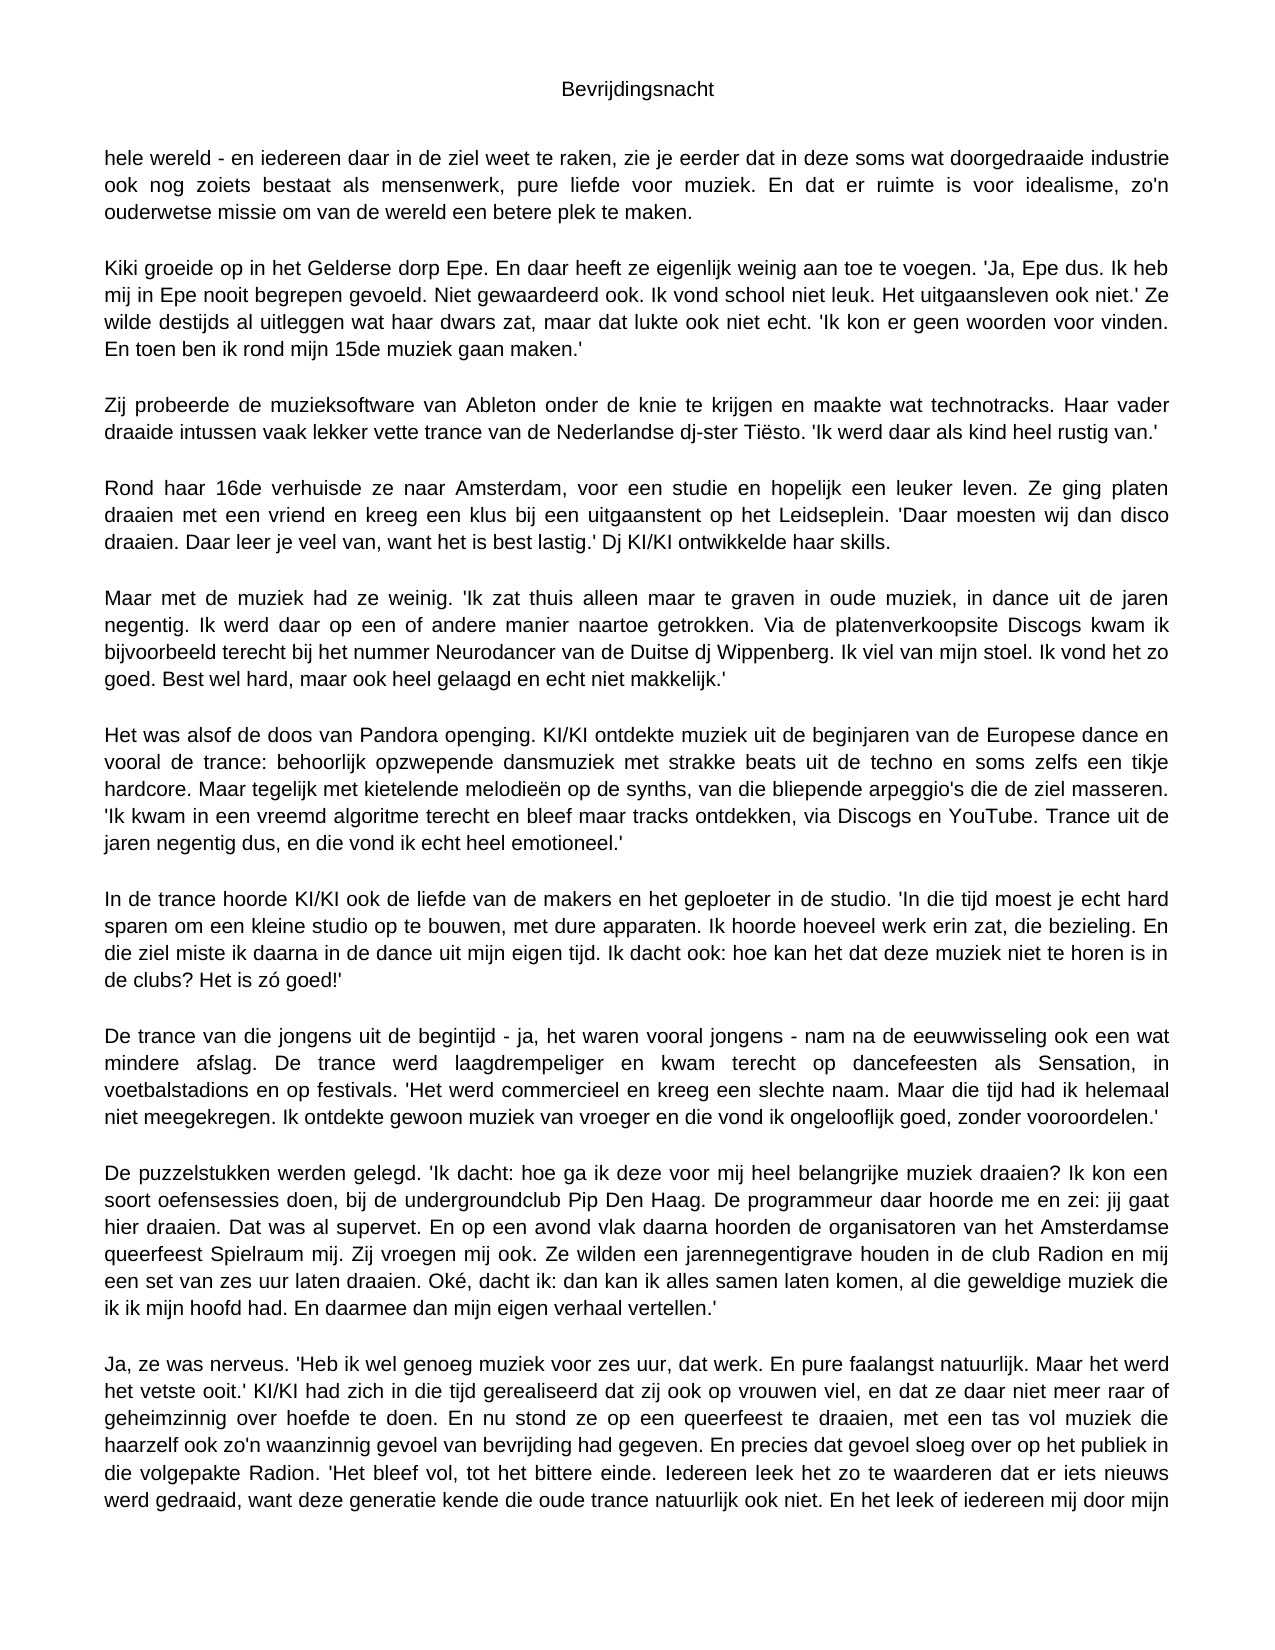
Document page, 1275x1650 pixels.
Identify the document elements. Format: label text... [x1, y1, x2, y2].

text In de trance hoorde KI/KI ook de liefde van de makers en het geploeter in de studio. 'In die tijd moest je echt hard sparen om een kleine studio op te bouwen, met dure apparaten. Ik hoorde hoeveel werk erin zat, die bezieling. En die ziel miste ik daarna in de dance uit mijn eigen tijd. Ik dacht ook: hoe kan het dat deze muziek niet te horen is in de clubs? Het is zó goed!' [104, 883, 1171, 992]
text Het was alsof de doos van Pandora openging. KI/KI ontdekte muziek uit de beginjaren van de Europese dance en vooral de trance: behoorlijk opzwepende dansmuziek met strakke beats uit de techno en soms zelfs een tikje hardcore. Maar tegelijk met kietelende melodieën op de synths, van die bliepende arpeggio's die de ziel masseren. 'Ik kwam in een vreemd algoritme terecht en bleef maar tracks ontdekken, via Discogs en YouTube. Trance uit de jaren negentig dus, en die vond ik echt heel emotioneel.' [104, 719, 1171, 855]
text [104, 142, 1171, 223]
text Kiki groeide op in het Gelderse dorp Epe. En daar heeft ze eigenlijk weinig aan toe te voegen. 'Ja, Epe dus. Ik heb mij in Epe nooit begrepen gevoeld. Niet gewaardeerd ook. Ik vond school niet leuk. Het uitgaansleven ook niet.' Ze wilde destijds al uitleggen wat haar dwars zat, maar dat lukte ook niet echt. 'Ik kon er geen woorden voor vinden. En toen ben ik rond mijn 15de muziek gaan maken.' [104, 252, 1171, 361]
text Rond haar 16de verhuisde ze naar Amsterdam, voor een studie en hopelijk een leuker leven. Ze ging platen draaien met een vriend en kreeg een klus bij een uitgaanstent op het Leidseplein. 'Daar moesten wij dan disco draaien. Daar leer je veel van, want het is best lastig.' Dj KI/KI ontwikkelde haar skills. [104, 472, 1171, 553]
text De trance van die jongens uit de begintijd - ja, het waren vooral jongens - nam na de eeuwwisseling ook een wat mindere afslag. De trance werd laagdrempeliger en kwam terecht op dancefeesten als Sensation, in voetbalstadions en op festivals. 'Het werd commercieel en kreeg een slechte naam. Maar die tijd had ik helemaal niet meegekregen. Ik ontdekte gewoon muziek van vroeger en die vond ik ongelooflijk goed, zonder vooroordelen.' [104, 1021, 1171, 1129]
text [104, 1349, 1171, 1511]
text De puzzelstukken werden gelegd. 'Ik dacht: hoe ga ik deze voor mij heel belangrijke muziek draaien? Ik kon een soort oefensessies doen, bij de undergroundclub Pip Den Haag. De programmeur daar hoorde me en zei: jij gaat hier draaien. Dat was al supervet. En op een avond vlak daarna hoorden de organisatoren van het Amsterdamse queerfeest Spielraum mij. Zij vroegen mij ook. Ze wilden een jarennegentigrave houden in de club Radion en mij een set van zes uur laten draaien. Oké, dacht ik: dan kan ik alles samen laten komen, al die geweldige muziek die ik ik mijn hoofd had. En daarmee dan mijn eigen verhaal vertellen.' [104, 1158, 1171, 1320]
text Maar met de muziek had ze weinig. 'Ik zat thuis alleen maar te graven in oude muziek, in dance uit de jaren negentig. Ik werd daar op een of andere manier naartoe getrokken. Via de platenverkoopsite Discogs kwam ik bijvoorbeeld terecht bij het nummer Neurodancer van de Duitse dj Wippenberg. Ik viel van mijn stoel. Ik vond het zo goed. Best wel hard, maar ook heel gelaagd en echt niet makkelijk.' [104, 582, 1171, 691]
text Zij probeerde de muzieksoftware van Ableton onder de knie te krijgen en maakte wat technotracks. Haar vader draaide intussen vaak lekker vette trance van de Nederlandse dj-ster Tiësto. 'Ik werd daar als kind heel rustig van.' [104, 389, 1171, 443]
